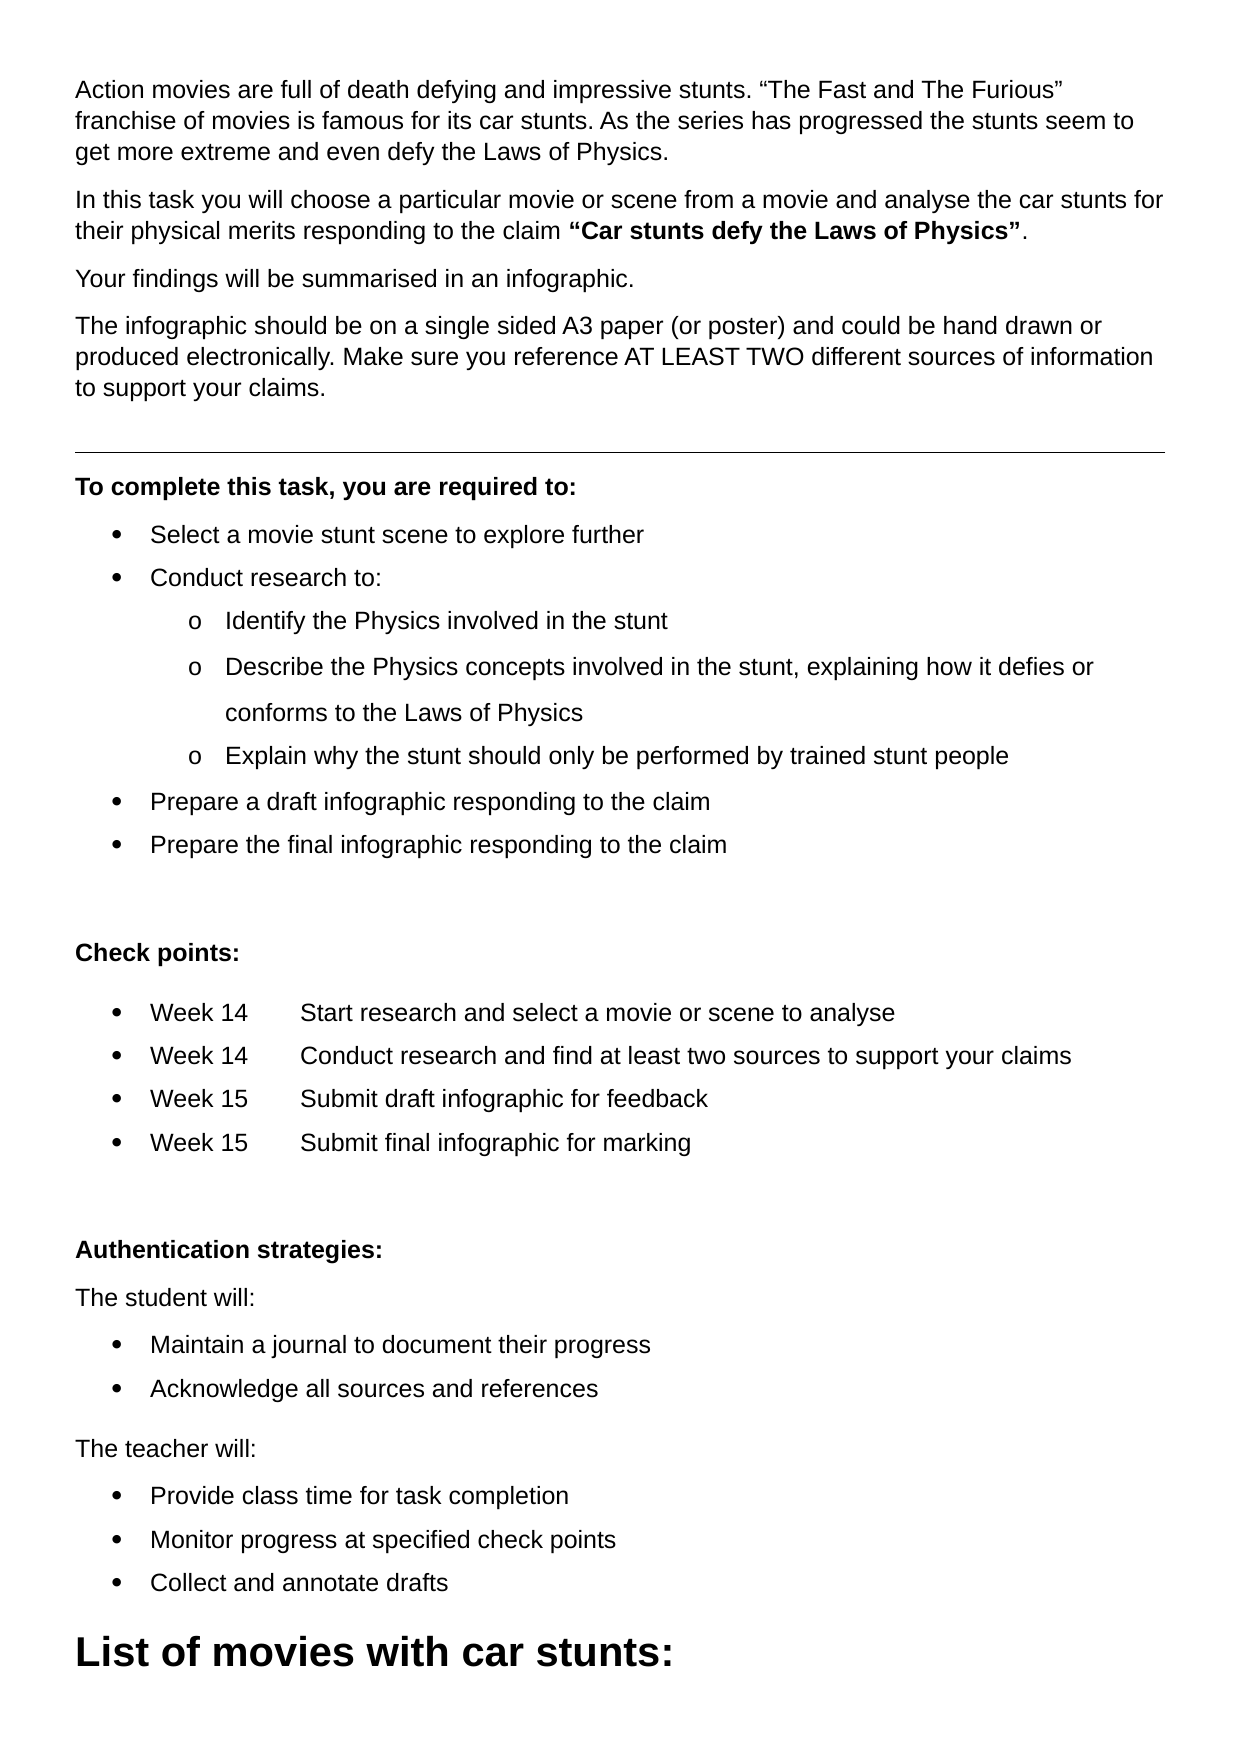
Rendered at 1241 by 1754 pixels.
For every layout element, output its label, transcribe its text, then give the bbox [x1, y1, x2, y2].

list Week 14 Start research and select a movie or scene to analyse [112, 998, 1165, 1027]
list Prepare the final infographic responding to the claim [112, 830, 1165, 859]
list Collect and annotate drafts [112, 1568, 1165, 1597]
text Authentication strategies: [75, 1235, 1165, 1264]
list Select a movie stunt scene to explore further [112, 519, 1165, 548]
text The infographic should be on a single sided A3 paper (or poster) and could be hand drawn or produced electronically. Make sure you reference AT LEAST TWO different sources of information to support your claims. [75, 311, 1165, 402]
list Provide class time for task completion [112, 1481, 1165, 1510]
list Conduct research to: [112, 563, 1165, 592]
list Week 14 Conduct research and find at least two sources to support your claims [112, 1041, 1165, 1070]
text To complete this task, you are required to: [75, 472, 1165, 501]
list Describe the Physics concepts involved in the stunt, explaining how it defies or conforms to the Laws of Physics [187, 652, 1165, 726]
list Prepare a draft infographic responding to the claim [112, 787, 1165, 816]
text Your findings will be summarised in an infographic. [75, 263, 1165, 292]
text List of movies with car stunts: [75, 1628, 1165, 1676]
text The teacher will: [75, 1434, 1165, 1462]
text In this task you will choose a particular movie or scene from a movie and analyse the car stunts for their physical merits responding to the claim “Car stunts defy the Laws of Physics”. [75, 185, 1165, 244]
list Maintain a journal to document their progress [112, 1331, 1165, 1359]
text The student will: [75, 1283, 1165, 1312]
text Action movies are full of death defying and impressive stunts. “The Fast and The Furious” franchise of movies is famous for its car stunts. As the series has progressed the stunts seem to get more extreme and even defy the Laws of Physics. [75, 75, 1165, 166]
text Check points: [75, 938, 1165, 967]
list Explain why the stunt should only be performed by trained stunt people [187, 741, 1165, 772]
list Week 15 Submit final infographic for marking [112, 1127, 1165, 1156]
list Monitor progress at specified check points [112, 1524, 1165, 1553]
list Acknowledge all sources and references [112, 1374, 1165, 1403]
list Week 15 Submit draft infographic for feedback [112, 1084, 1165, 1113]
list Identify the Physics involved in the stunt [187, 606, 1165, 637]
